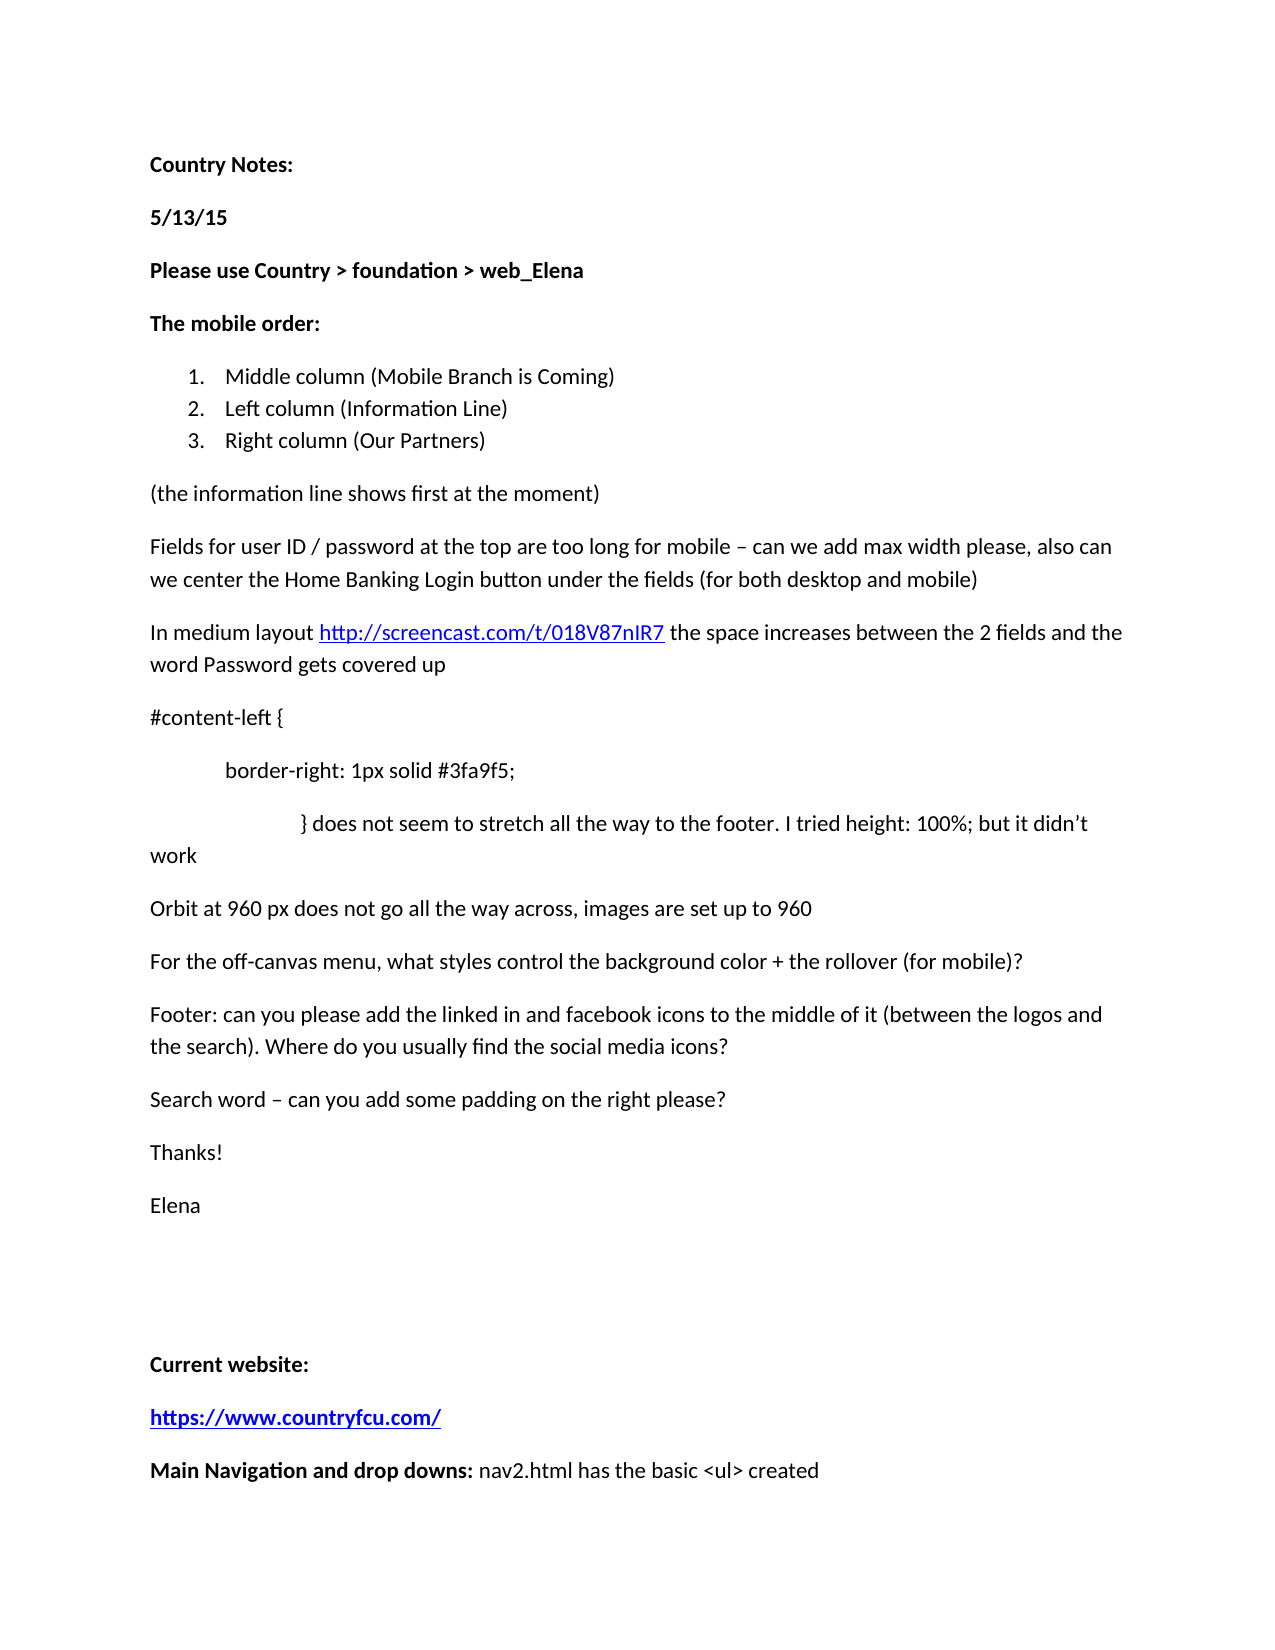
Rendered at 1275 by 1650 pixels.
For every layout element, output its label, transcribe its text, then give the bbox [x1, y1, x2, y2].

text #content-left { [150, 703, 1125, 731]
text Orbit at 960 px does not go all the way across, images are set up to 960 [150, 894, 1125, 922]
list Middle column (Mobile Branch is Coming) [187, 362, 1125, 390]
text 5/13/15 [150, 203, 1125, 231]
text Search word – can you add some padding on the right please? [150, 1085, 1125, 1113]
text Footer: can you please add the linked in and facebook icons to the middle of it (between the logos and the search). Where do you usually find the social media icons? [150, 1000, 1125, 1060]
text (the information line shows first at the moment) [150, 479, 1125, 507]
text border-right: 1px solid #3fa9f5; [150, 756, 1125, 784]
text Fields for user ID / password at the top are too long for mobile – can we add max width please, also can we center the Home Banking Login button under the fields (for both desktop and mobile) [150, 532, 1125, 593]
text Country Notes: [150, 150, 1125, 178]
text Please use Country > foundation > web_Elena [150, 256, 1125, 284]
text https://www.countryfcu.com/ [150, 1403, 1125, 1432]
text Thanks! [150, 1138, 1125, 1166]
text } does not seem to stretch all the way to the footer. I tried height: 100%; but it didn’t work [150, 809, 1125, 869]
text Elena [150, 1191, 1125, 1219]
list Left column (Information Line) [187, 394, 1125, 422]
list Right column (Our Partners) [187, 426, 1125, 454]
text In medium layout http://screencast.com/t/018V87nIR7 the space increases between the 2 fields and the word Password gets covered up [150, 618, 1125, 678]
text The mobile order: [150, 309, 1125, 337]
text Current website: [150, 1351, 1125, 1378]
text Main Navigation and drop downs: nav2.html has the basic <ul> created [150, 1457, 1125, 1484]
text For the off-canvas menu, what styles control the background color + the rollover (for mobile)? [150, 947, 1125, 975]
